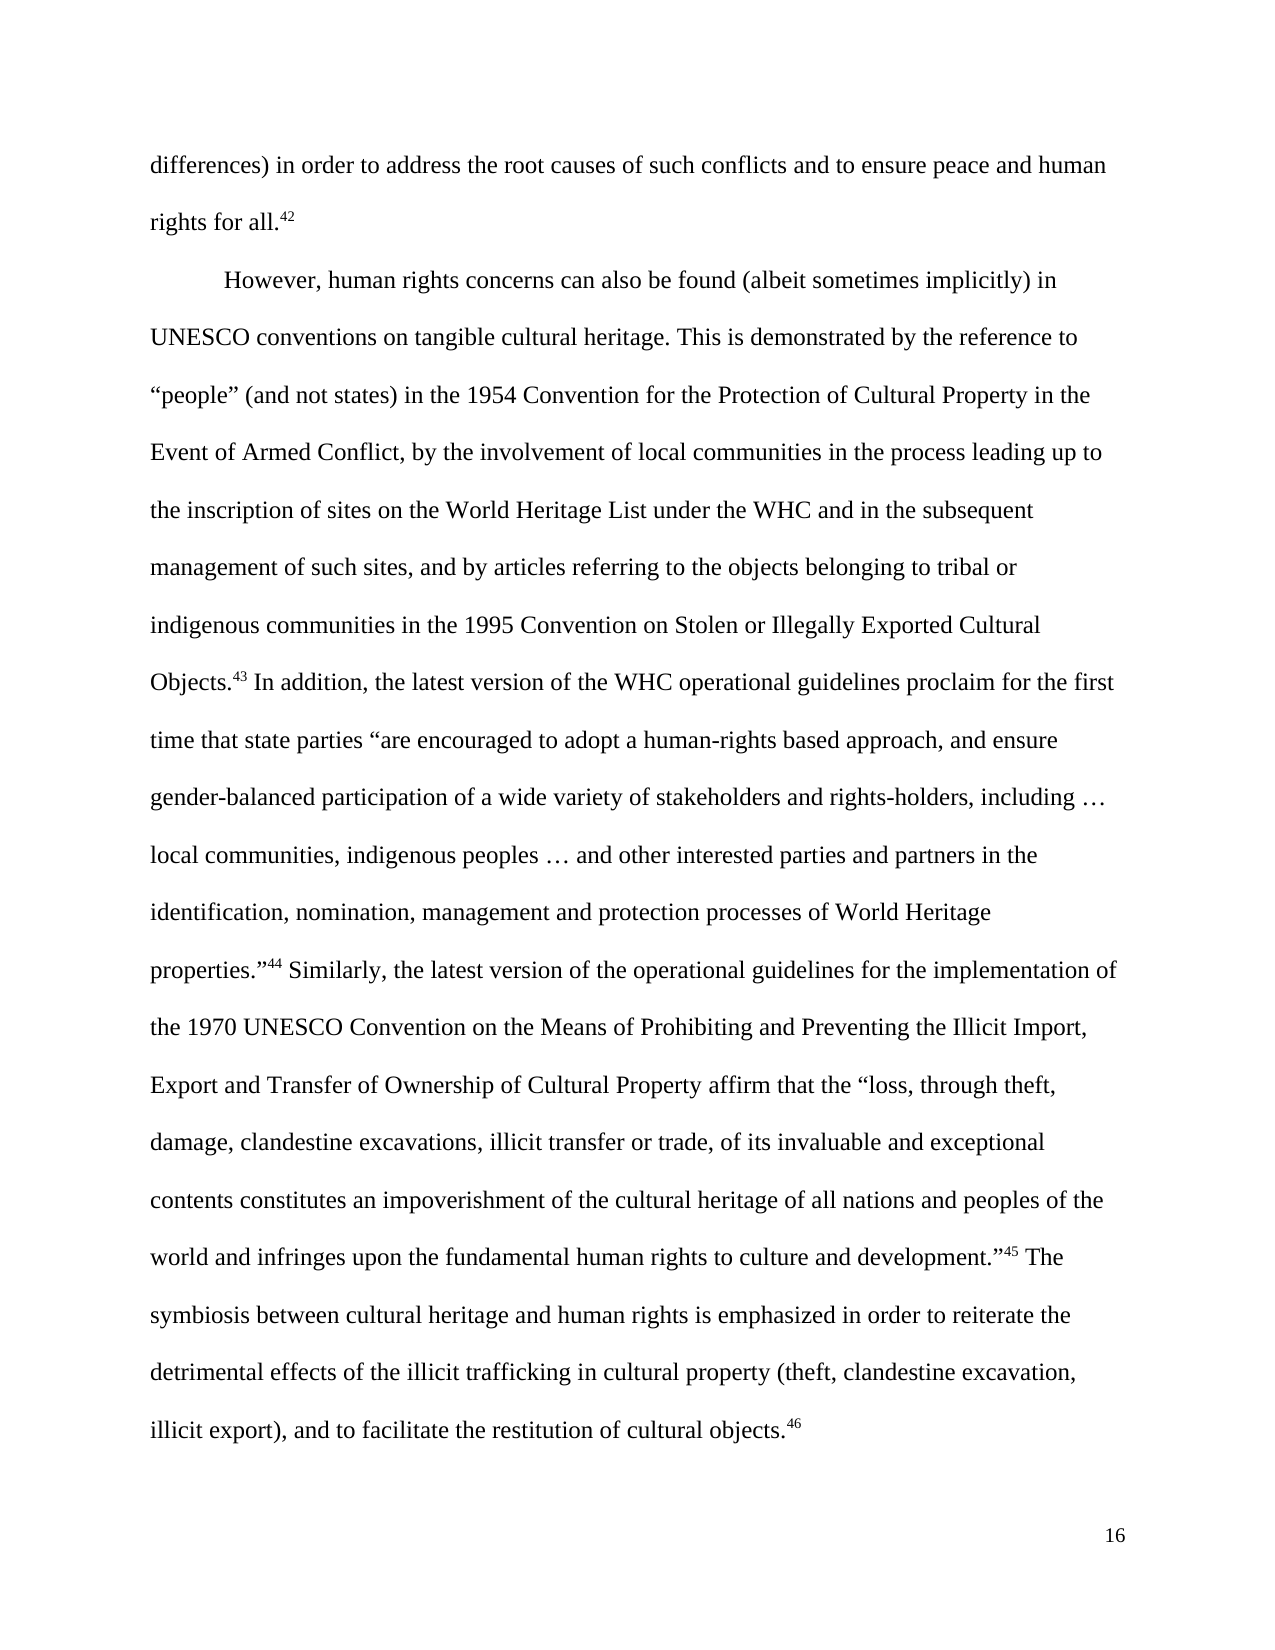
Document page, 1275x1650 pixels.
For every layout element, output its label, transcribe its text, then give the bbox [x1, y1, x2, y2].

text However, human rights concerns can also be found (albeit sometimes implicitly) in UNESCO conventions on tangible cultural heritage. This is demonstrated by the reference to “people” (and not states) in the 1954 Convention for the Protection of Cultural Property in the Event of Armed Conflict, by the involvement of local communities in the process leading up to the inscription of sites on the World Heritage List under the WHC and in the subsequent management of such sites, and by articles referring to the objects belonging to tribal or indigenous communities in the 1995 Convention on Stolen or Illegally Exported Cultural Objects. In addition, the latest version of the WHC operational guidelines proclaim for the first time that state parties “are encouraged to adopt a human-rights based approach, and ensure gender-balanced participation of a wide variety of stakeholders and rights-holders, including … local communities, indigenous peoples … and other interested parties and partners in the identification, nomination, management and protection processes of World Heritage properties.” Similarly, the latest version of the operational guidelines for the implementation of the 1970 UNESCO Convention on the Means of Prohibiting and Preventing the Illicit Import, Export and Transfer of Ownership of Cultural Property affirm that the “loss, through theft, damage, clandestine excavations, illicit transfer or trade, of its invaluable and exceptional contents constitutes an impoverishment of the cultural heritage of all nations and peoples of the world and infringes upon the fundamental human rights to culture and development.” The symbiosis between cultural heritage and human rights is emphasized in order to reiterate the detrimental effects of the illicit trafficking in cultural property (theft, clandestine excavation, illicit export), and to facilitate the restitution of cultural objects. [150, 265, 1125, 1444]
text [150, 150, 1125, 236]
